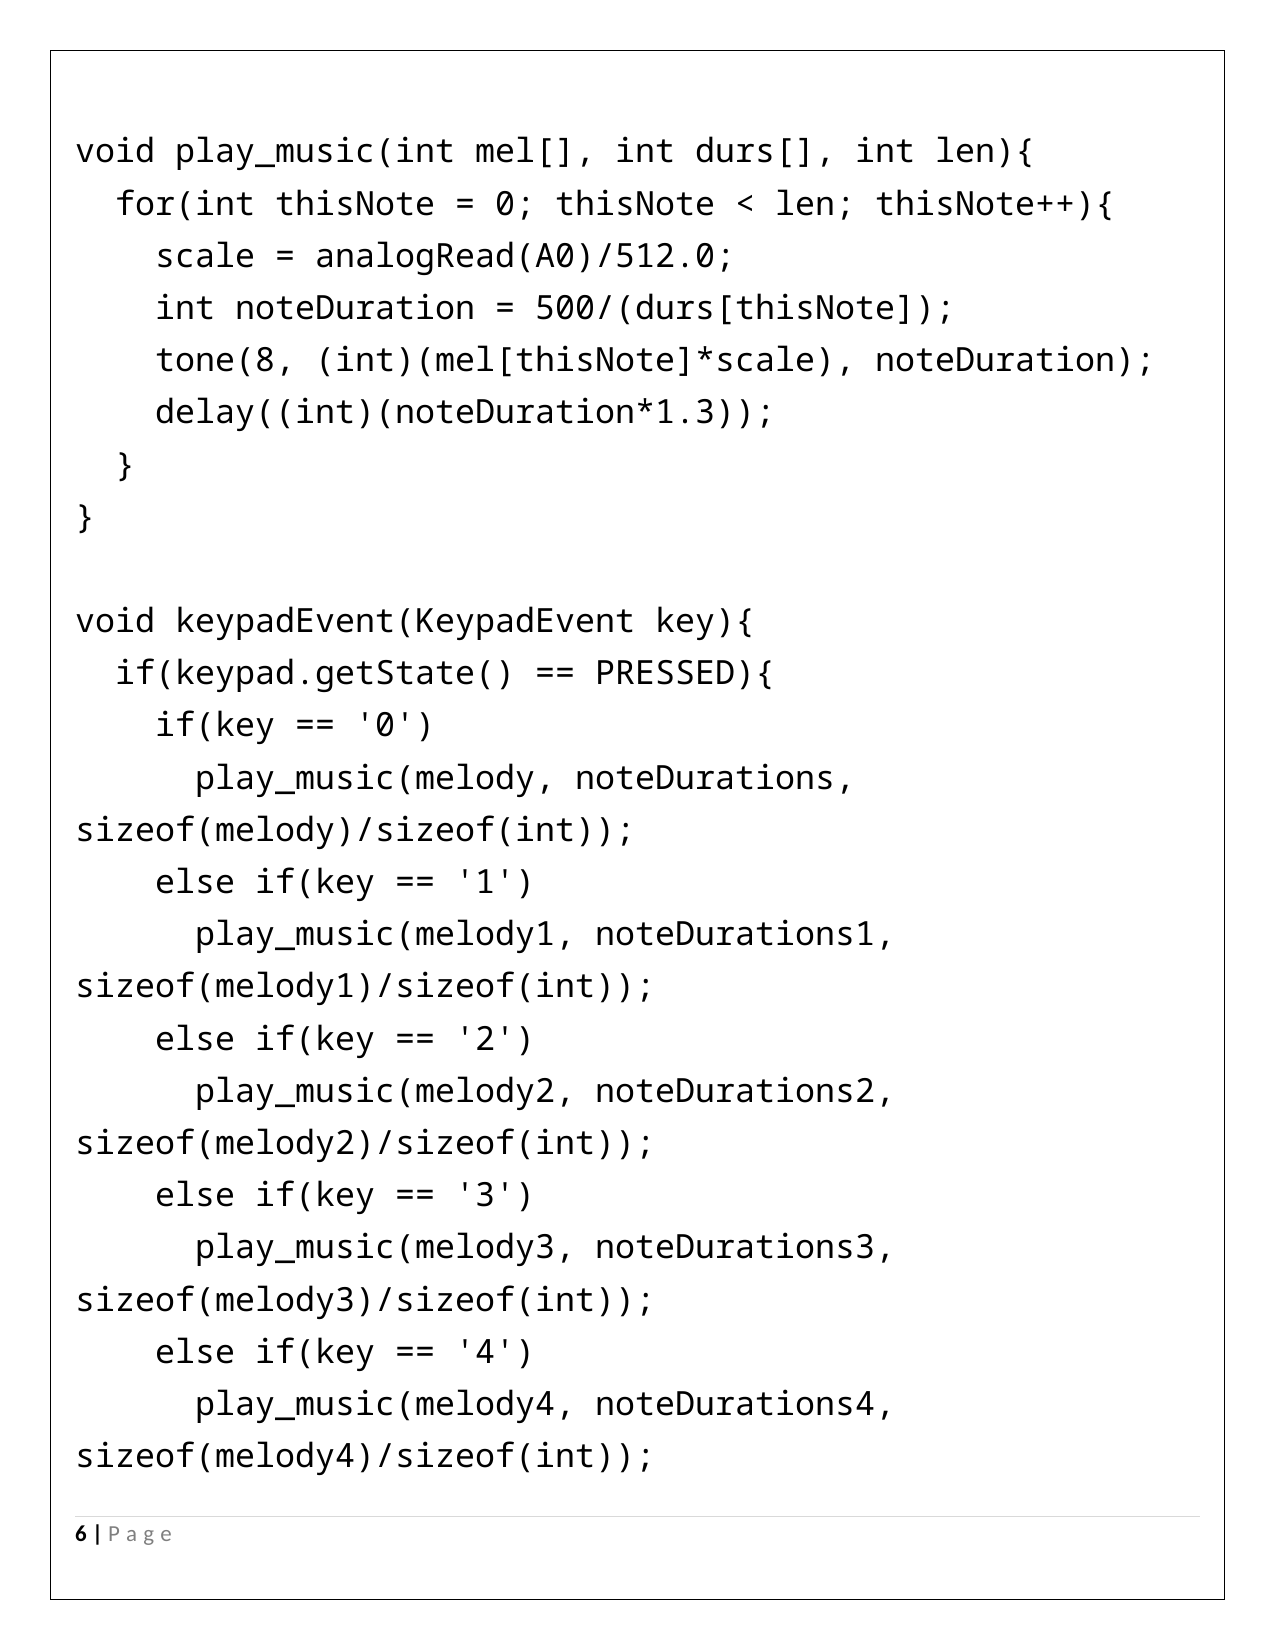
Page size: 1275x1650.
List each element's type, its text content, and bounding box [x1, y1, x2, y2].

text } [75, 492, 1200, 538]
text scale = analogRead(A0)/512.0; [75, 232, 1200, 277]
text } [75, 440, 1200, 486]
text play_music(melody4, noteDurations4, sizeof(melody4)/sizeof(int)); [75, 1380, 1200, 1477]
text else if(key == '3') [75, 1171, 1200, 1216]
text int noteDuration = 500/(durs[thisNote]); [75, 284, 1200, 329]
text void keypadEvent(KeypadEvent key){ [75, 597, 1200, 642]
text if(key == '0') [75, 701, 1200, 747]
text play_music(melody2, noteDurations2, sizeof(melody2)/sizeof(int)); [75, 1067, 1200, 1164]
text else if(key == '1') [75, 858, 1200, 903]
text tone(8, (int)(mel[thisNote]*scale), noteDuration); [75, 336, 1200, 381]
text else if(key == '4') [75, 1327, 1200, 1373]
text play_music(melody3, noteDurations3, sizeof(melody3)/sizeof(int)); [75, 1223, 1200, 1321]
text delay((int)(noteDuration*1.3)); [75, 388, 1200, 433]
text play_music(melody1, noteDurations1, sizeof(melody1)/sizeof(int)); [75, 910, 1200, 1008]
text if(keypad.getState() == PRESSED){ [75, 649, 1200, 694]
text for(int thisNote = 0; thisNote < len; thisNote++){ [75, 179, 1200, 225]
text play_music(melody, noteDurations, sizeof(melody)/sizeof(int)); [75, 753, 1200, 851]
text void play_music(int mel[], int durs[], int len){ [75, 127, 1200, 173]
text else if(key == '2') [75, 1014, 1200, 1060]
